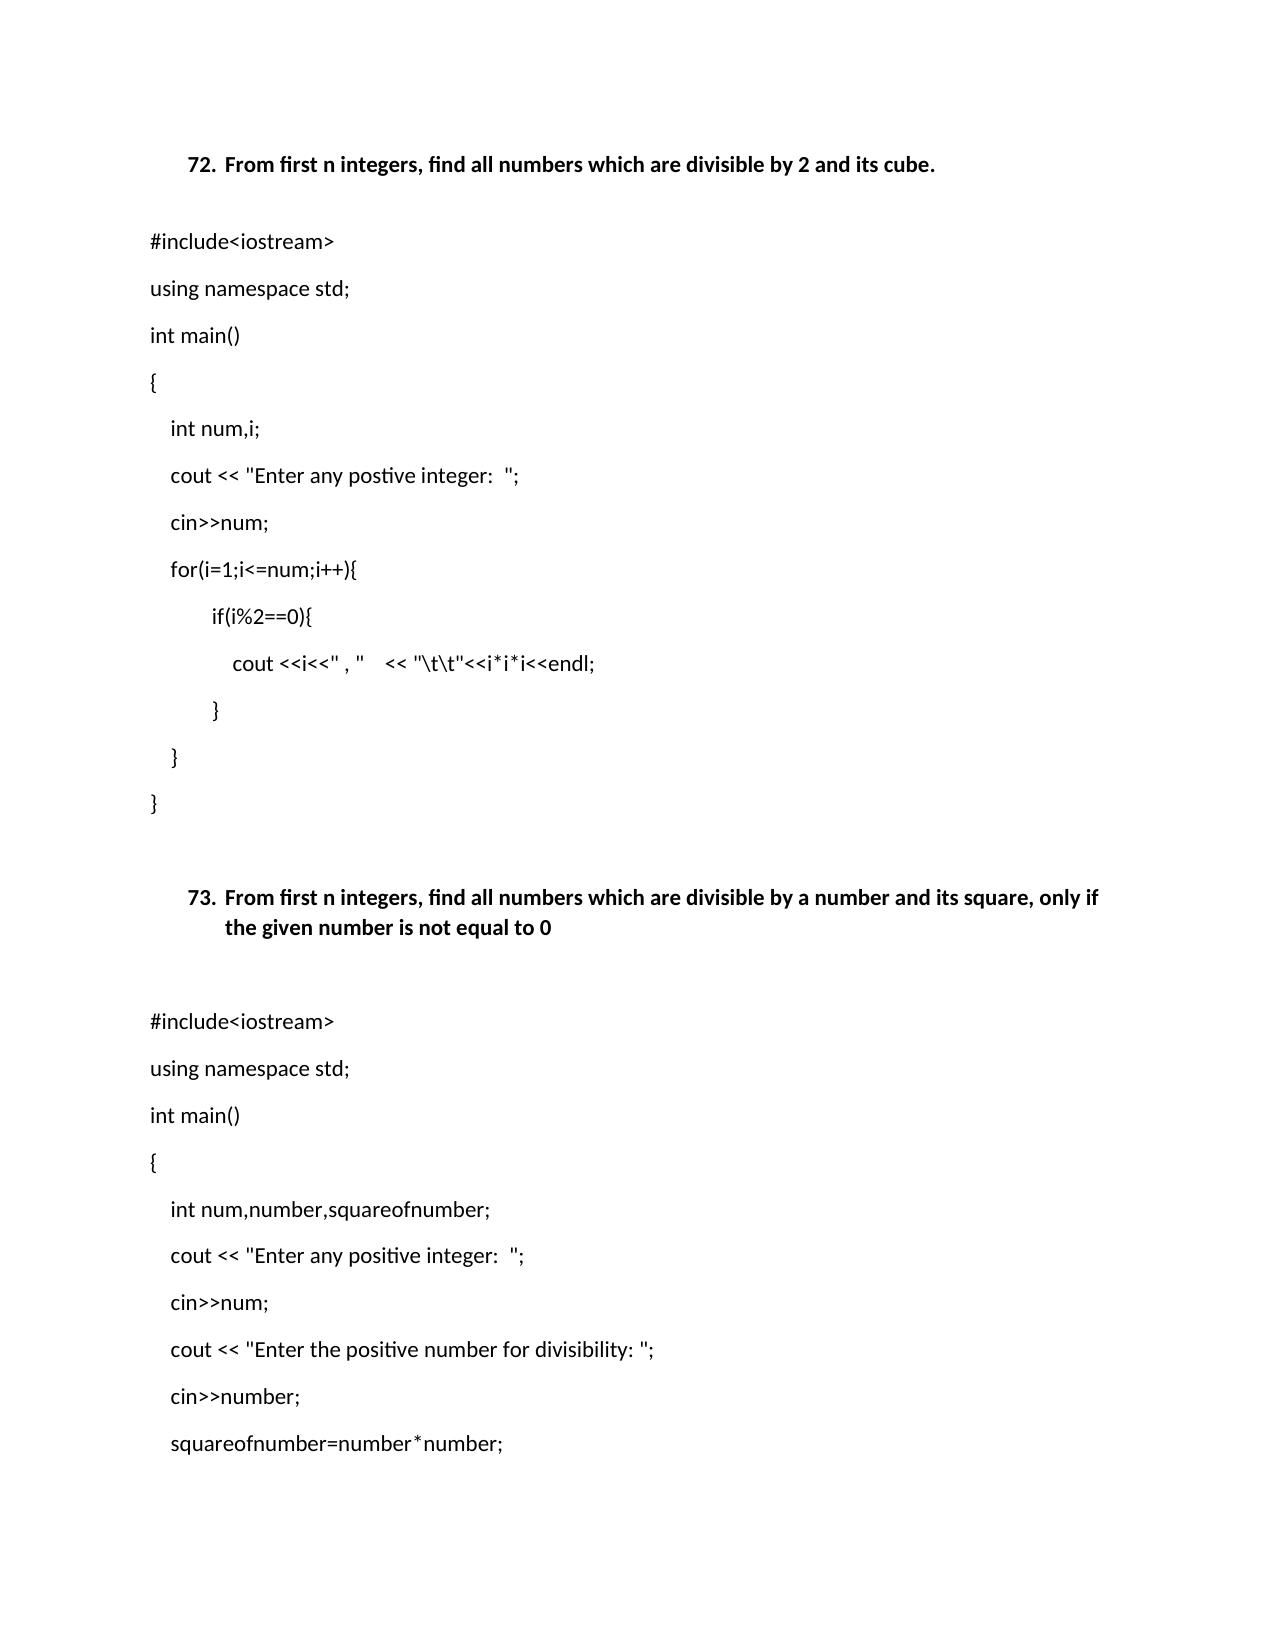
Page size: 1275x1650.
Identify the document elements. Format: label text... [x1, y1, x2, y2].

text cout << "Enter any postive integer: "; [150, 461, 1125, 489]
text cout << "Enter the positive number for divisibility: "; [150, 1335, 1125, 1363]
text #include<iostream> [150, 1007, 1125, 1035]
text using namespace std; [150, 1054, 1125, 1082]
text { [150, 1148, 1125, 1176]
text for(i=1;i<=num;i++){ [150, 555, 1125, 583]
text using namespace std; [150, 274, 1125, 302]
text #include<iostream> [150, 227, 1125, 255]
text if(i%2==0){ [150, 602, 1125, 630]
text squareofnumber=number*number; [150, 1429, 1125, 1457]
text cin>>num; [150, 1288, 1125, 1317]
text int main() [150, 321, 1125, 349]
text int num,number,squareofnumber; [150, 1195, 1125, 1223]
text cin>>num; [150, 508, 1125, 536]
text { [150, 368, 1125, 396]
text int num,i; [150, 414, 1125, 443]
text int main() [150, 1101, 1125, 1129]
text } [150, 696, 1125, 724]
text cin>>number; [150, 1382, 1125, 1410]
list From first n integers, find all numbers which are divisible by 2 and its cube. [187, 150, 1125, 178]
text cout << "Enter any positive integer: "; [150, 1242, 1125, 1270]
text } [150, 789, 1125, 818]
text cout <<i<<" , " << "\t\t"<<i*i*i<<endl; [150, 649, 1125, 677]
text } [150, 743, 1125, 771]
list From first n integers, find all numbers which are divisible by a number and its square, only if the given number is not equal to 0 [187, 883, 1125, 942]
